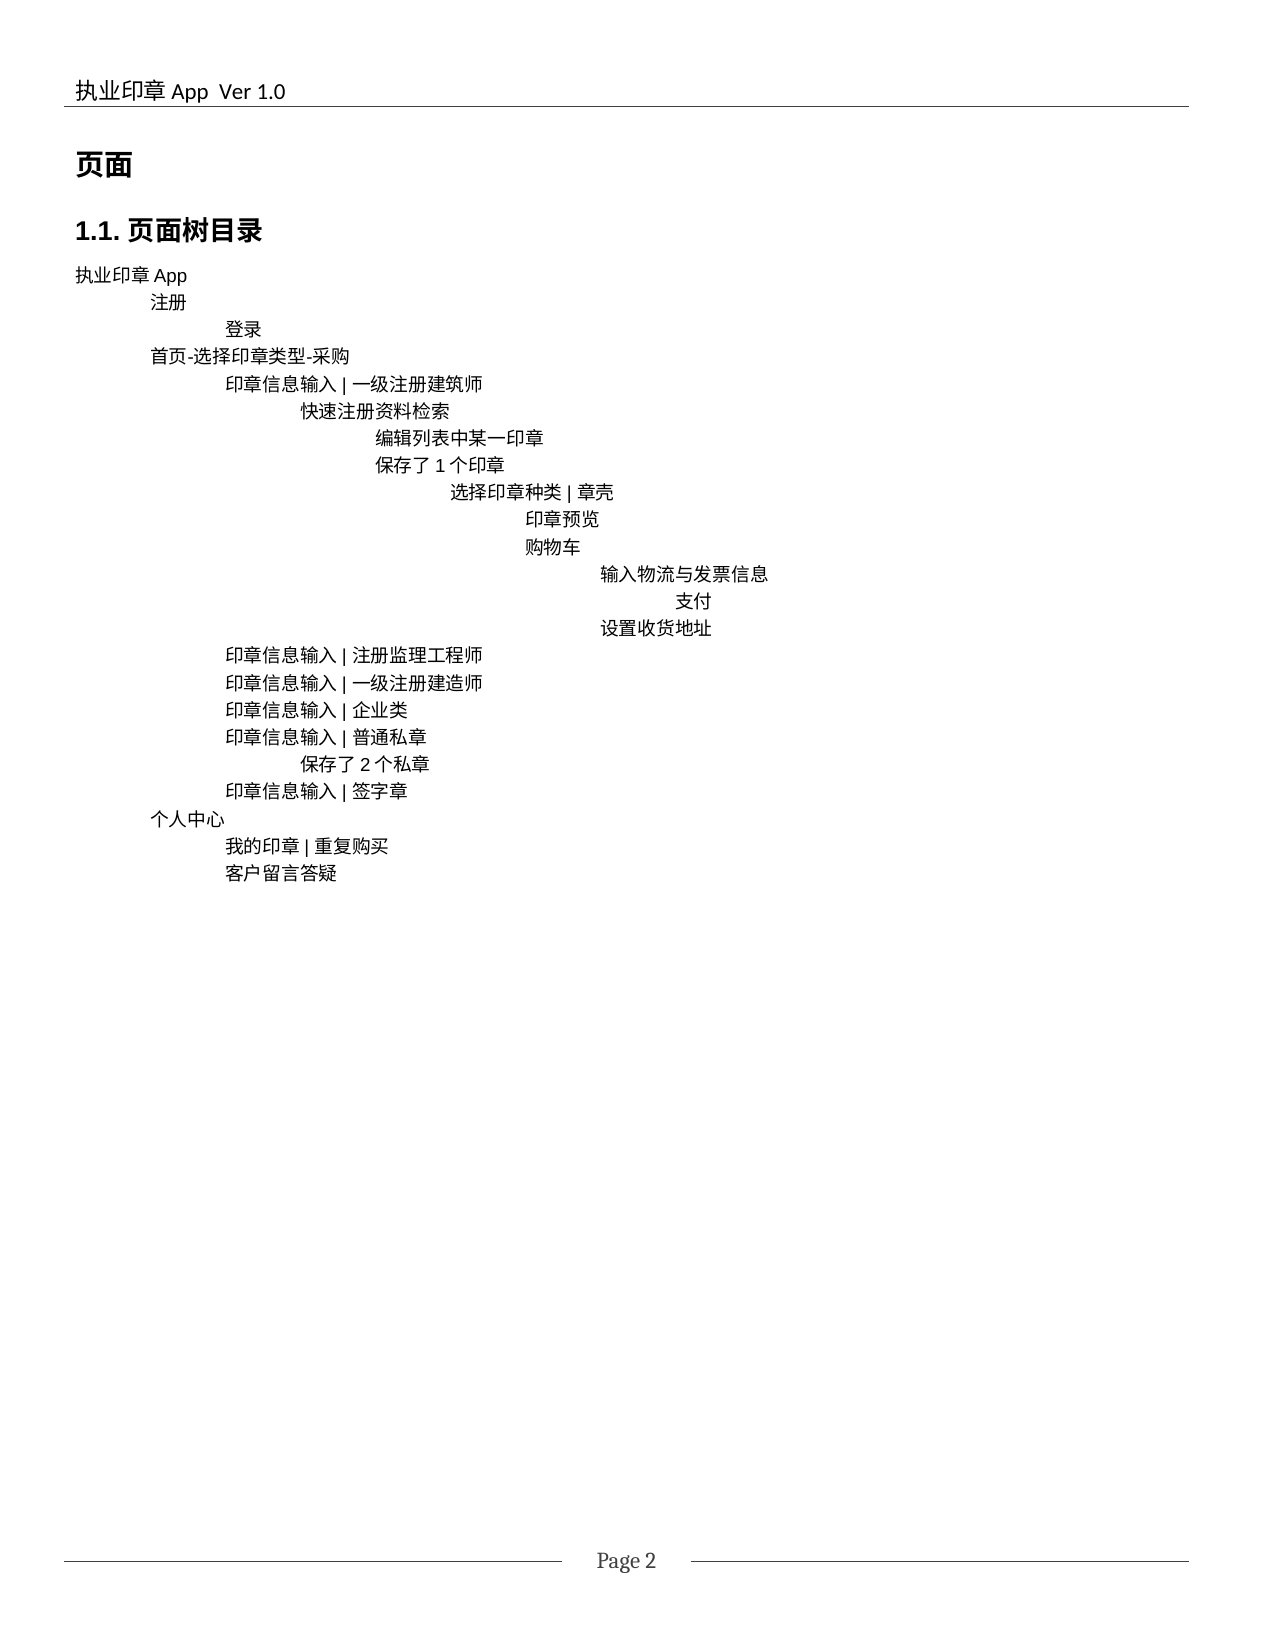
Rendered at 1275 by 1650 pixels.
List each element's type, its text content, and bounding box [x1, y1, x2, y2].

text 执业印章App 注册 登录 首页-选择印章类型-采购 印章信息输入 | 一级注册建筑师 快速注册资料检索 编辑列表中某一印章 保存了1个印章 选择印章种类 | 章壳 印章预览 购物车 输入物流与发票信息 支付 设置收货地址 印章信息输入 | 注册监理工程师 印章信息输入 | 一级注册建造师 印章信息输入 | 企业类 印章信息输入 | 普通私章 保存了2个私章 印章信息输入 | 签字章 个人中心 我的印章 | 重复购买 客户留言答疑 [75, 260, 1200, 886]
subtitle 页面树目录 [75, 209, 1200, 248]
text 页面 [75, 141, 1200, 184]
